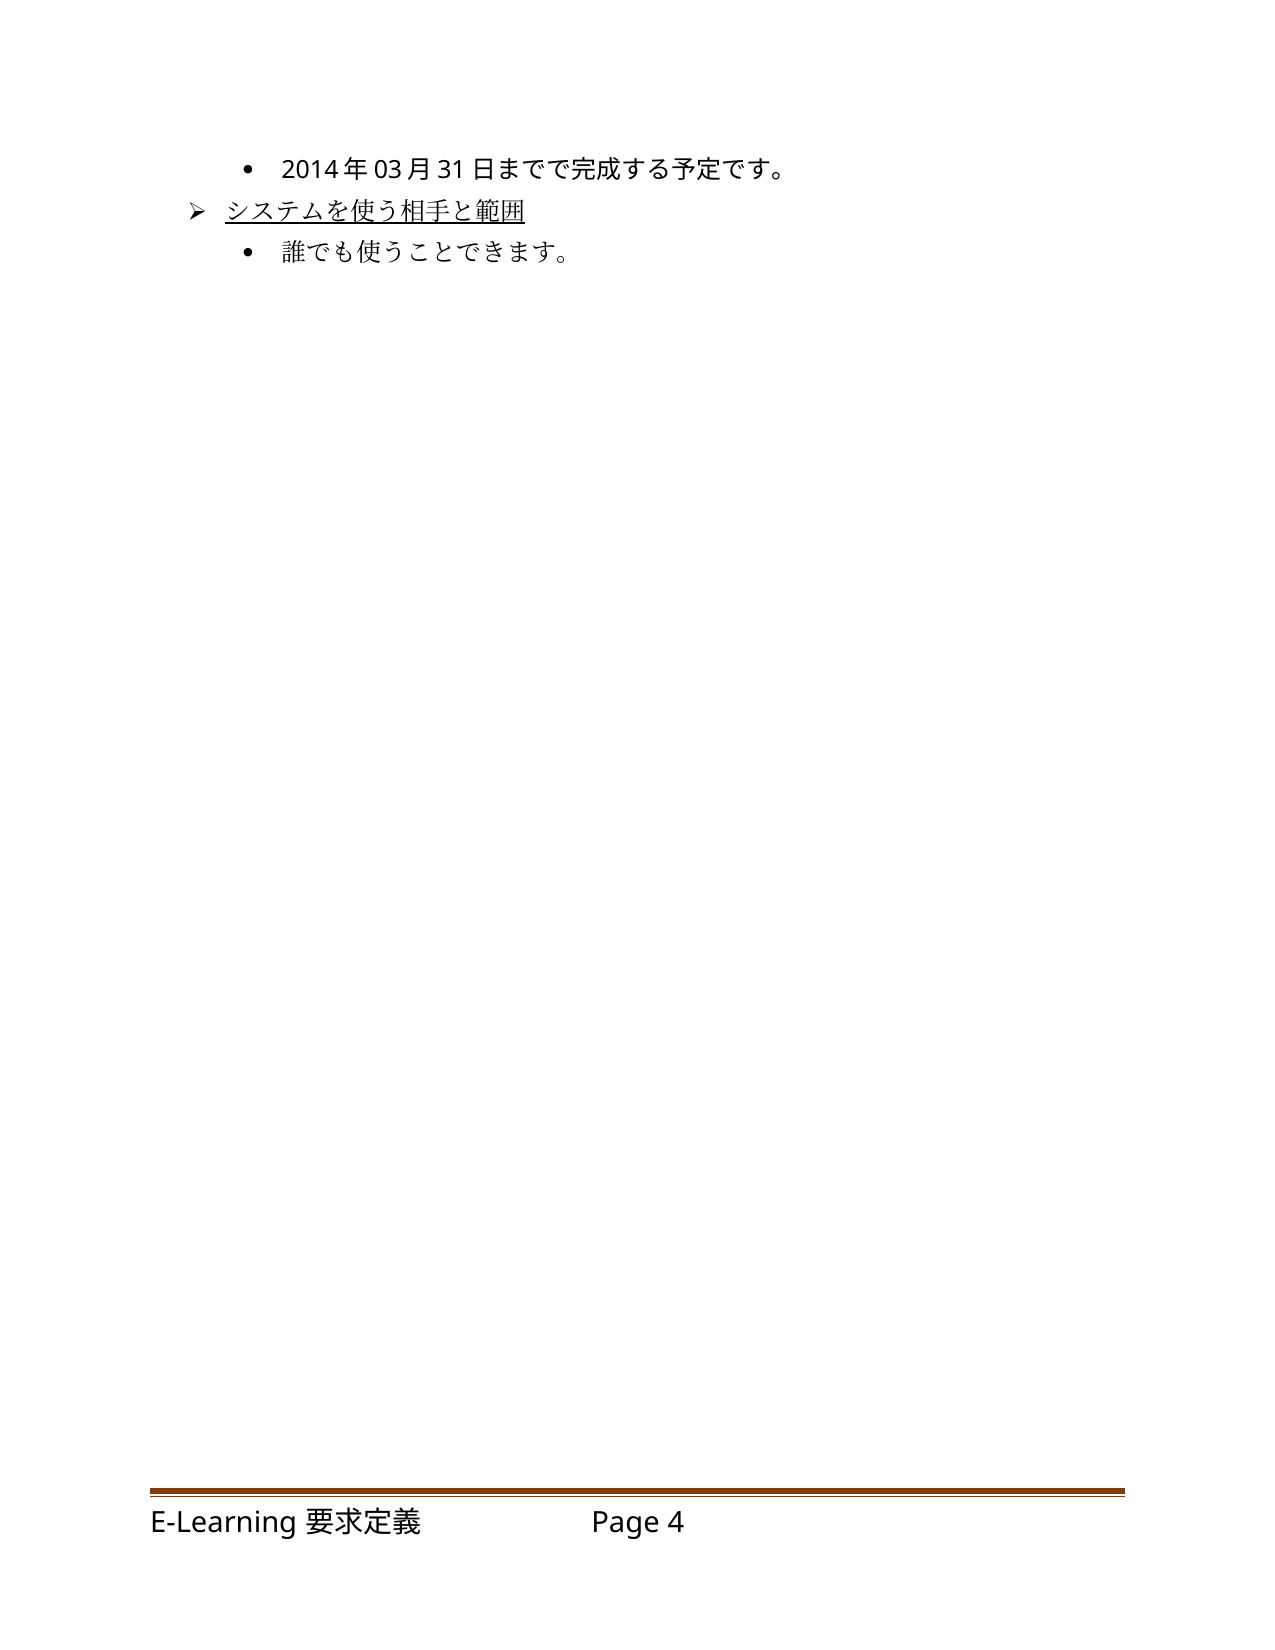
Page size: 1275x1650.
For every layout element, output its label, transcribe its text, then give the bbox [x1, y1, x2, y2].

list システムを使う相手と範囲 [187, 192, 1125, 228]
list 誰でも使うことできます。 [244, 233, 1125, 269]
list 2014年03月31日までで完成する予定です。 [244, 150, 1125, 186]
